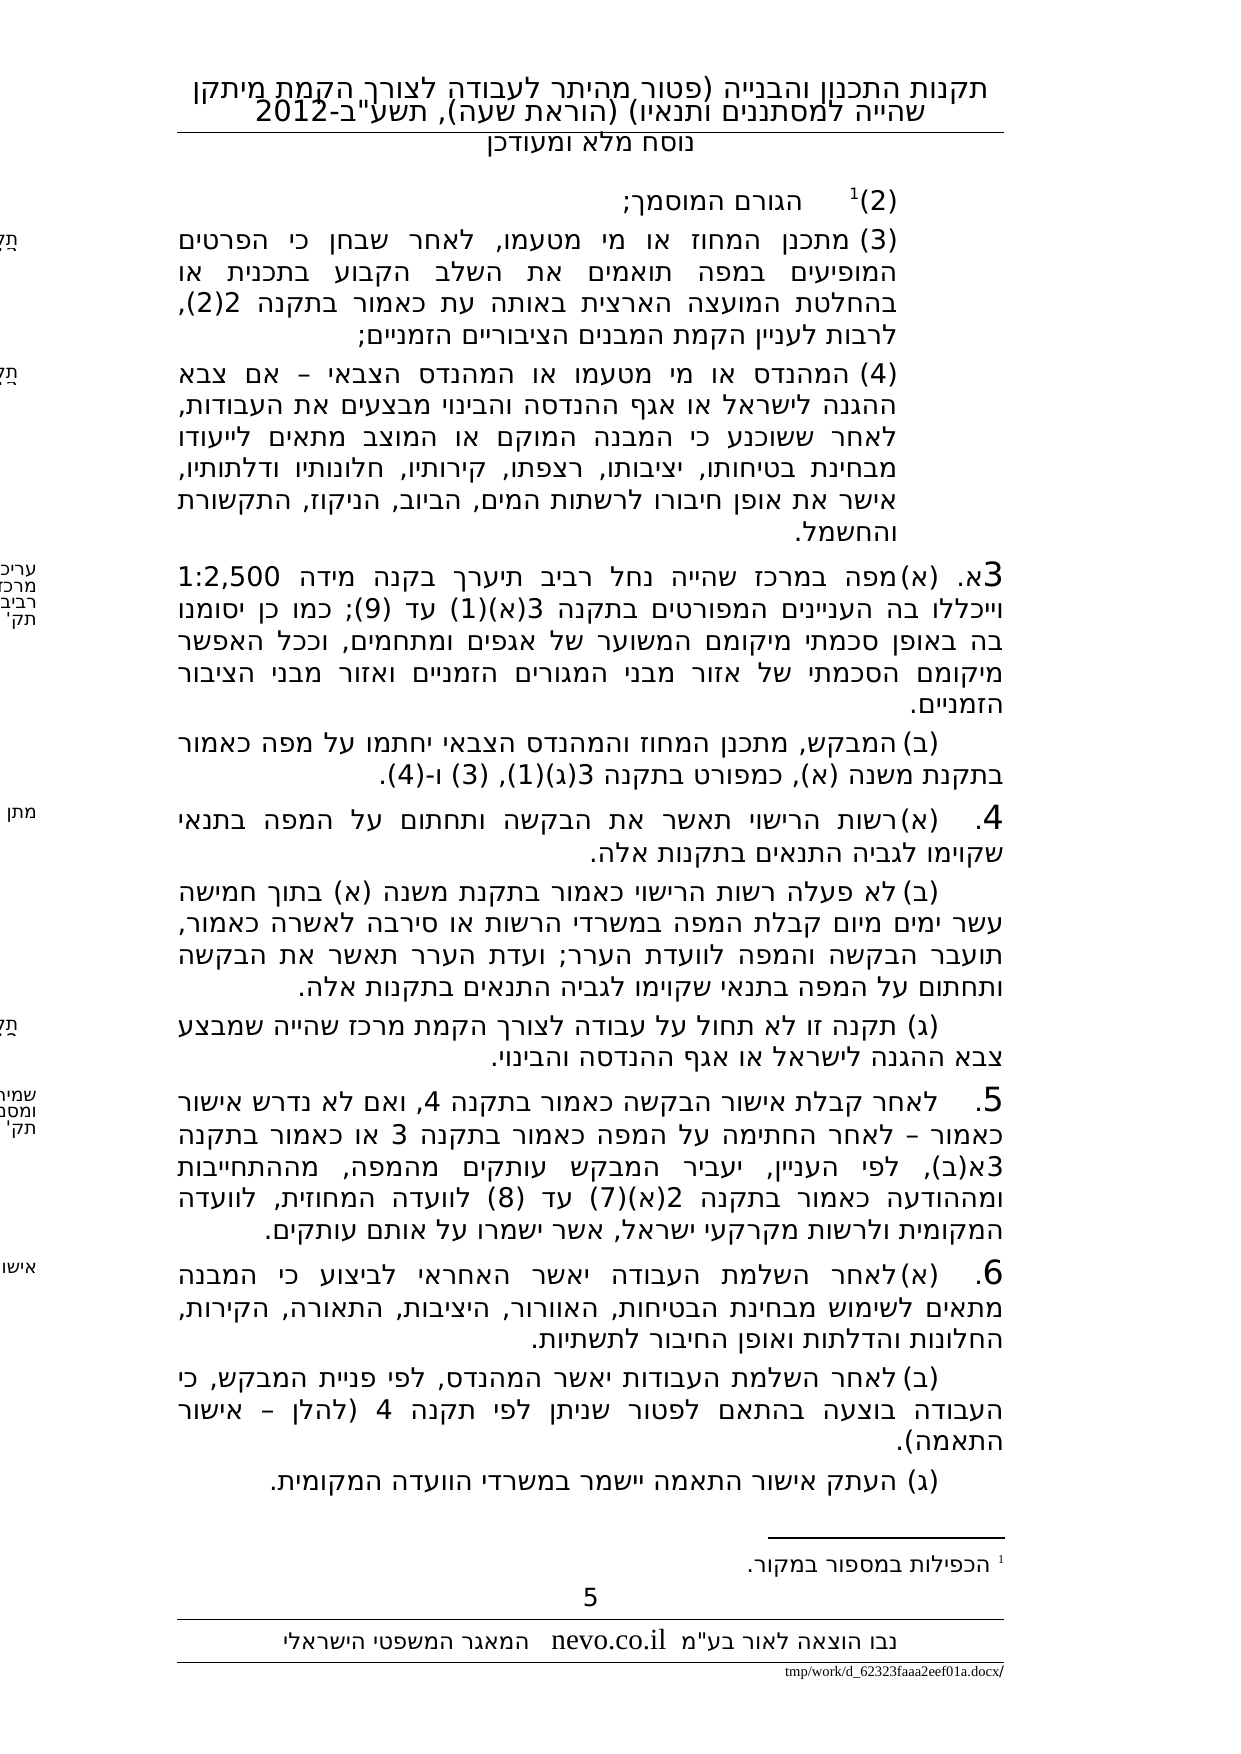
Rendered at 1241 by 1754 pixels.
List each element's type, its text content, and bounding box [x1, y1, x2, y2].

text (2) הגורם המוסמך; [177, 185, 898, 217]
text (3) מתכנן המחוז או מי מטעמו, לאחר שבחן כי הפרטים המופיעים במפה תואמים את השלב הקבוע בתכנית או בהחלטת המועצה הארצית באותה עת כאמור בתקנה 2(2), לרבות לעניין הקמת המבנים הציבוריים הזמניים; [177, 224, 898, 351]
text (4) המהנדס או מי מטעמו או המהנדס הצבאי – אם צבא ההגנה לישראל או אגף ההנדסה והבינוי מבצעים את העבודות, לאחר ששוכנע כי המבנה המוקם או המוצב מתאים לייעודו מבחינת בטיחותו, יציבותו, רצפתו, קירותיו, חלונותיו ודלתותיו, אישר את אופן חיבורו לרשתות המים, הביוב, הניקוז, התקשורת והחשמל. [177, 358, 898, 547]
text (ב) לא פעלה רשות הרישוי כאמור בתקנת משנה (א) בתוך חמישה עשר ימים מיום קבלת המפה במשרדי הרשות או סירבה לאשרה כאמור, תועבר הבקשה והמפה לוועדת הערר; ועדת הערר תאשר את הבקשה ותחתום על המפה בתנאי שקוימו לגביה התנאים בתקנות אלה. [177, 876, 1004, 1002]
text (ב) המבקש, מתכנן המחוז והמהנדס הצבאי יחתמו על מפה כאמור בתקנת משנה (א), כמפורט בתקנה 3(ג)(1), (3) ו-(4). [177, 728, 1004, 791]
text (ב) לאחר השלמת העבודות יאשר המהנדס, לפי פניית המבקש, כי העבודה בוצעה בהתאם לפטור שניתן לפי תקנה 4 (להלן – אישור התאמה). [177, 1363, 1004, 1457]
text (ג) העתק אישור התאמה יישמר במשרדי הוועדה המקומית. [177, 1465, 1004, 1496]
text (ג) תקנה זו לא תחול על עבודה לצורך הקמת מרכז שהייה שמבצע צבא ההגנה לישראל או אגף ההנדסה והבינוי. [177, 1010, 1004, 1073]
text 4. (א) רשות הרישוי תאשר את הבקשה ותחתום על המפה בתנאי שקוימו לגביה התנאים בתקנות אלה. [177, 798, 1004, 869]
text 3א. (א) מפה במרכז שהייה נחל רביב תיערך בקנה מידה 1:2,500 וייכללו בה העניינים המפורטים בתקנה 3(א)(1) עד (9); כמו כן יסומנו בה באופן סכמתי מיקומם המשוער של אגפים ומתחמים, וככל האפשר מיקומם הסכמתי של אזור מבני המגורים הזמניים ואזור מבני הציבור הזמניים. [177, 555, 1004, 720]
text 6. (א) לאחר השלמת העבודה יאשר האחראי לביצוע כי המבנה מתאים לשימוש מבחינת הבטיחות, האוורור, היציבות, התאורה, הקירות, החלונות והדלתות ואופן החיבור לתשתיות. [177, 1253, 1004, 1355]
text 5. לאחר קבלת אישור הבקשה כאמור בתקנה 4, ואם לא נדרש אישור כאמור – לאחר החתימה על המפה כאמור בתקנה 3 או כאמור בתקנה 3א(ב), לפי העניין, יעביר המבקש עותקים מהמפה, מההתחייבות ומההודעה כאמור בתקנה 2(א)(7) עד (8) לוועדה המחוזית, לוועדה המקומית ולרשות מקרקעי ישראל, אשר ישמרו על אותם עותקים. [177, 1081, 1004, 1246]
